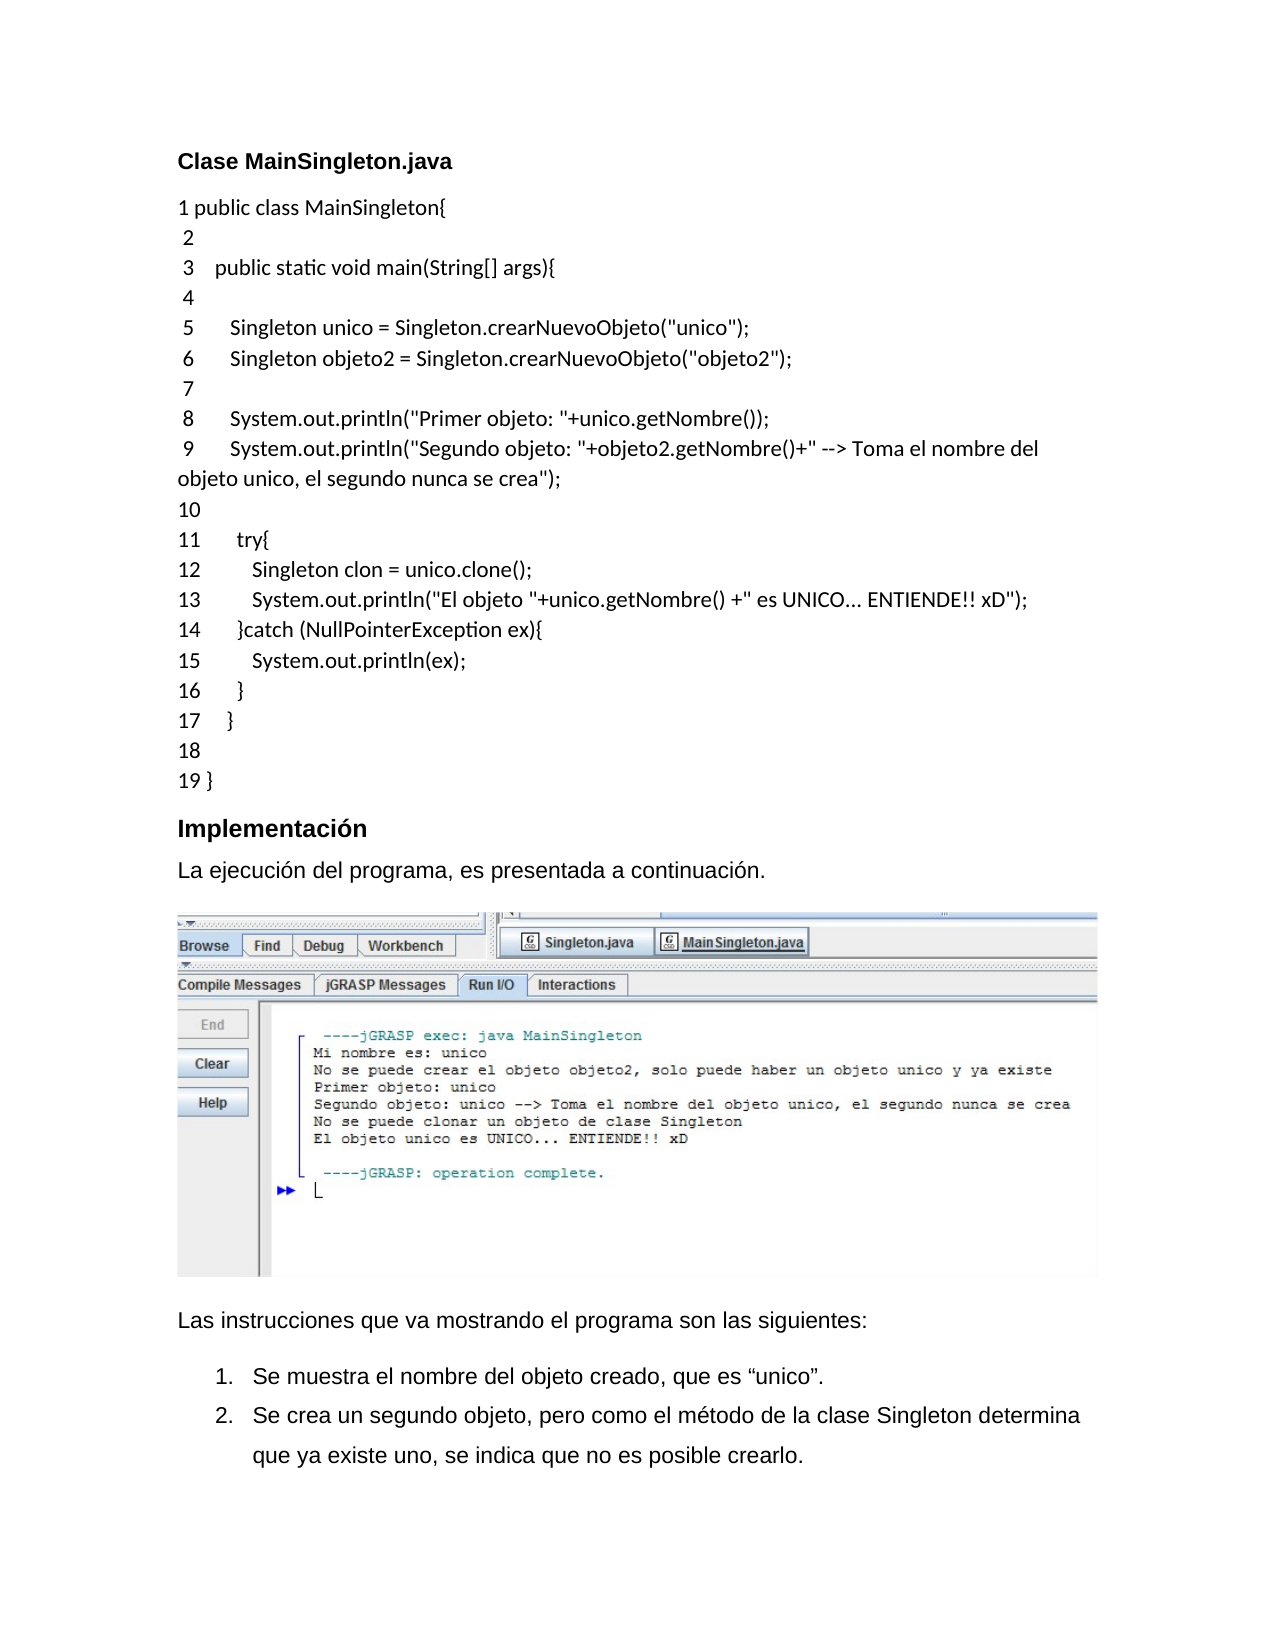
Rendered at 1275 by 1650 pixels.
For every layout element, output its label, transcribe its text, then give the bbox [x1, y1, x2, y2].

list Se crea un segundo objeto, pero como el método de la clase Singleton determina que ya existe uno, se indica que no es posible crearlo. [215, 1402, 1098, 1468]
picture [177, 912, 1098, 1277]
text Las instrucciones que va mostrando el programa son las siguientes: [177, 1307, 1098, 1333]
text 1 public class MainSingleton{ 2 3 public static void main(String[] args){ 4 5 Singleton unico = Singleton.crearNuevoObjeto("unico"); 6 Singleton objeto2 = Singleton.crearNuevoObjeto("objeto2"); 7 8 System.out.println("Primer objeto: "+unico.getNombre()); 9 System.out.println("Segundo objeto: "+objeto2.getNombre()+" --> Toma el nombre del objeto unico, el segundo nunca se crea"); 10 11 try{ 12 Singleton clon = unico.clone(); 13 System.out.println("El objeto "+unico.getNombre() +" es UNICO... ENTIENDE!! xD"); 14 }catch (NullPointerException ex){ 15 System.out.println(ex); 16 } 17 } 18 19 } [177, 193, 1098, 795]
text La ejecución del programa, es presentada a continuación. [177, 857, 1098, 883]
text Clase MainSingleton.java [177, 148, 1098, 174]
subtitle Implementación [177, 813, 1098, 842]
list Se muestra el nombre del objeto creado, que es “unico”. [215, 1363, 1098, 1389]
